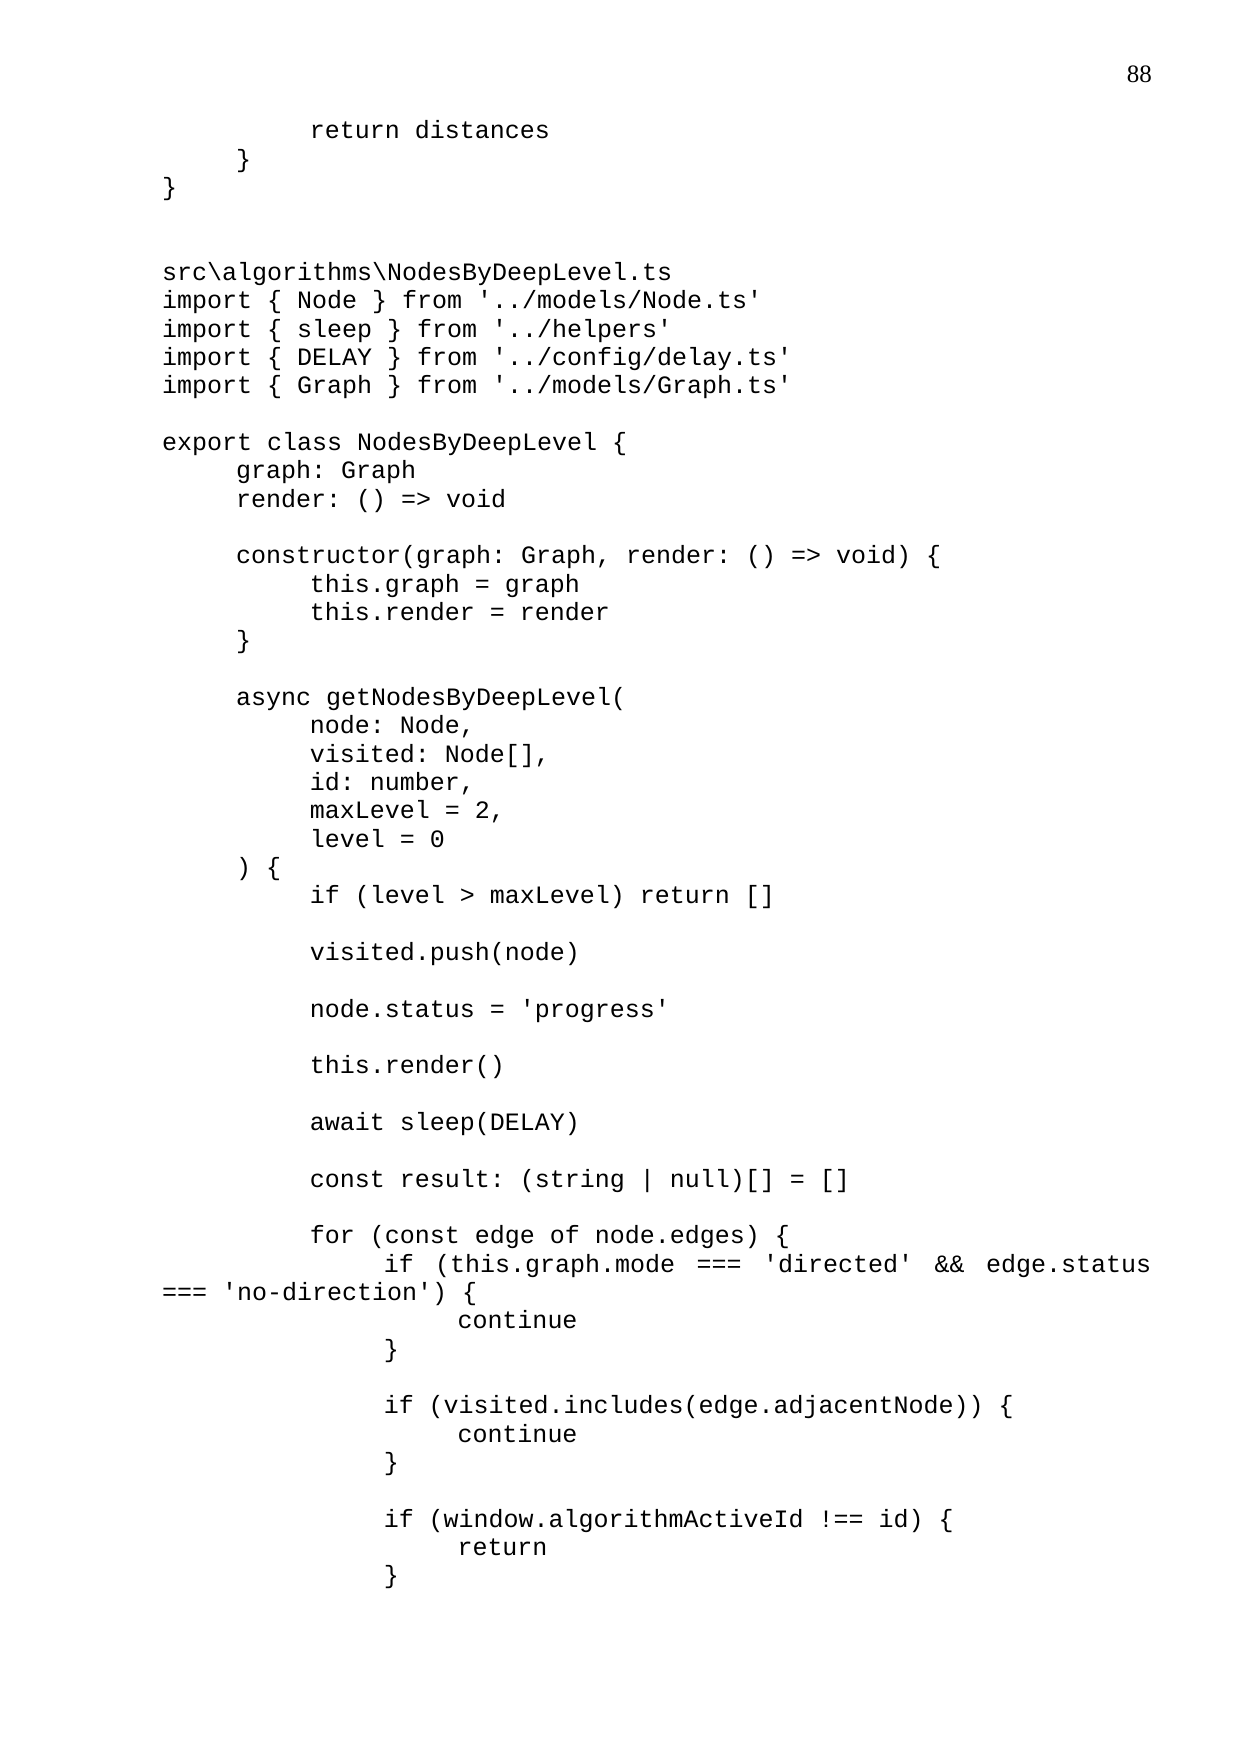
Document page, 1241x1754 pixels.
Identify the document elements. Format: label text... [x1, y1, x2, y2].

text } [162, 175, 1152, 203]
text visited.push(node) [162, 940, 1152, 968]
text for (const edge of node.edges) { [162, 1223, 1152, 1251]
text export class NodesByDeepLevel { [162, 430, 1152, 458]
text await sleep(DELAY) [162, 1110, 1152, 1138]
text continue [162, 1421, 1152, 1450]
text import { DELAY } from '../config/delay.ts' [162, 345, 1152, 373]
text import { Node } from '../models/Node.ts' [162, 288, 1152, 316]
text constructor(graph: Graph, render: () => void) { [162, 543, 1152, 571]
text continue [162, 1308, 1152, 1336]
text visited: Node[], [162, 741, 1152, 770]
text if (this.graph.mode === 'directed' && edge.status === 'no-direction') { [162, 1251, 1152, 1308]
text async getNodesByDeepLevel( [162, 685, 1152, 713]
text if (window.algorithmActiveId !== id) { [162, 1506, 1152, 1535]
text render: () => void [162, 486, 1152, 515]
text const result: (string | null)[] = [] [162, 1166, 1152, 1195]
text id: number, [162, 770, 1152, 798]
text this.render = render [162, 600, 1152, 628]
text return [162, 1535, 1152, 1563]
text node.status = 'progress' [162, 996, 1152, 1025]
text level = 0 [162, 826, 1152, 855]
text graph: Graph [162, 458, 1152, 486]
text ) { [162, 855, 1152, 883]
text import { Graph } from '../models/Graph.ts' [162, 373, 1152, 401]
text if (level > maxLevel) return [] [162, 883, 1152, 911]
text return distances [162, 118, 1152, 146]
text } [162, 1336, 1152, 1365]
text src\algorithms\NodesByDeepLevel.ts [162, 260, 1152, 288]
text this.graph = graph [162, 571, 1152, 600]
text maxLevel = 2, [162, 798, 1152, 826]
text } [162, 1563, 1152, 1591]
text if (visited.includes(edge.adjacentNode)) { [162, 1393, 1152, 1421]
text } [162, 1450, 1152, 1478]
text node: Node, [162, 713, 1152, 741]
text import { sleep } from '../helpers' [162, 316, 1152, 345]
text } [162, 146, 1152, 175]
text } [162, 628, 1152, 656]
text this.render() [162, 1053, 1152, 1081]
